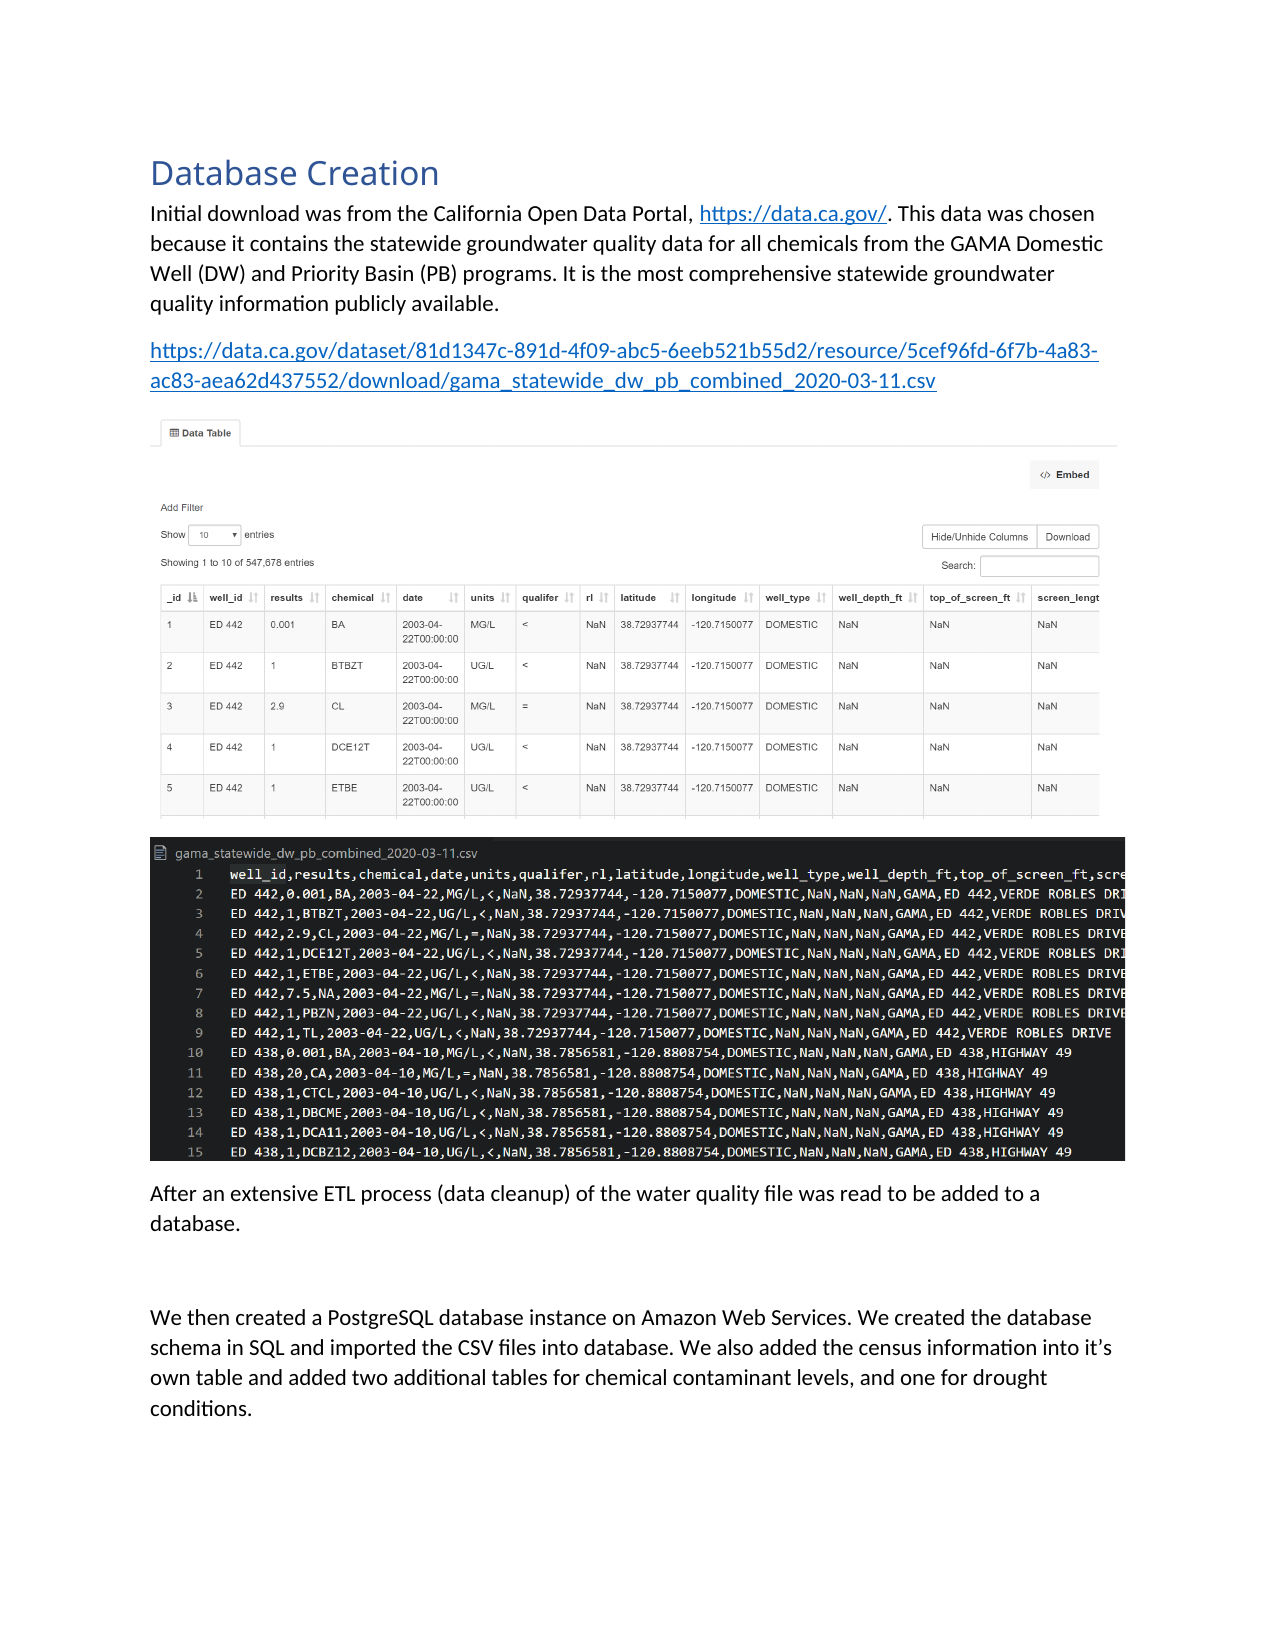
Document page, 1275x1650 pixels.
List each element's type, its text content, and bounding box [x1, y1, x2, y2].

picture [150, 837, 1125, 1161]
text https://data.ca.gov/dataset/81d1347c-891d-4f09-abc5-6eeb521b55d2/resource/5cef96fd-6f7b-4a83-ac83-aea62d437552/download/gama_statewide_dw_pb_combined_2020-03-11.csv [150, 336, 1125, 395]
text After an extensive ETL process (data cleanup) of the water quality file was read to be added to a database. [150, 1179, 1125, 1237]
picture [150, 413, 1125, 819]
subtitle Database Creation [150, 150, 1125, 195]
text Initial download was from the California Open Data Portal, https://data.ca.gov/. This data was chosen because it contains the statewide groundwater quality data for all chemicals from the GAMA Domestic Well (DW) and Priority Basin (PB) programs. It is the most comprehensive statewide groundwater quality information publicly available. [150, 199, 1125, 318]
text We then created a PostgreSQL database instance on Amazon Web Services. We created the database schema in SQL and imported the CSV files into database. We also added the census information into it’s own table and added two additional tables for chemical contaminant levels, and one for drought conditions. [150, 1303, 1125, 1422]
